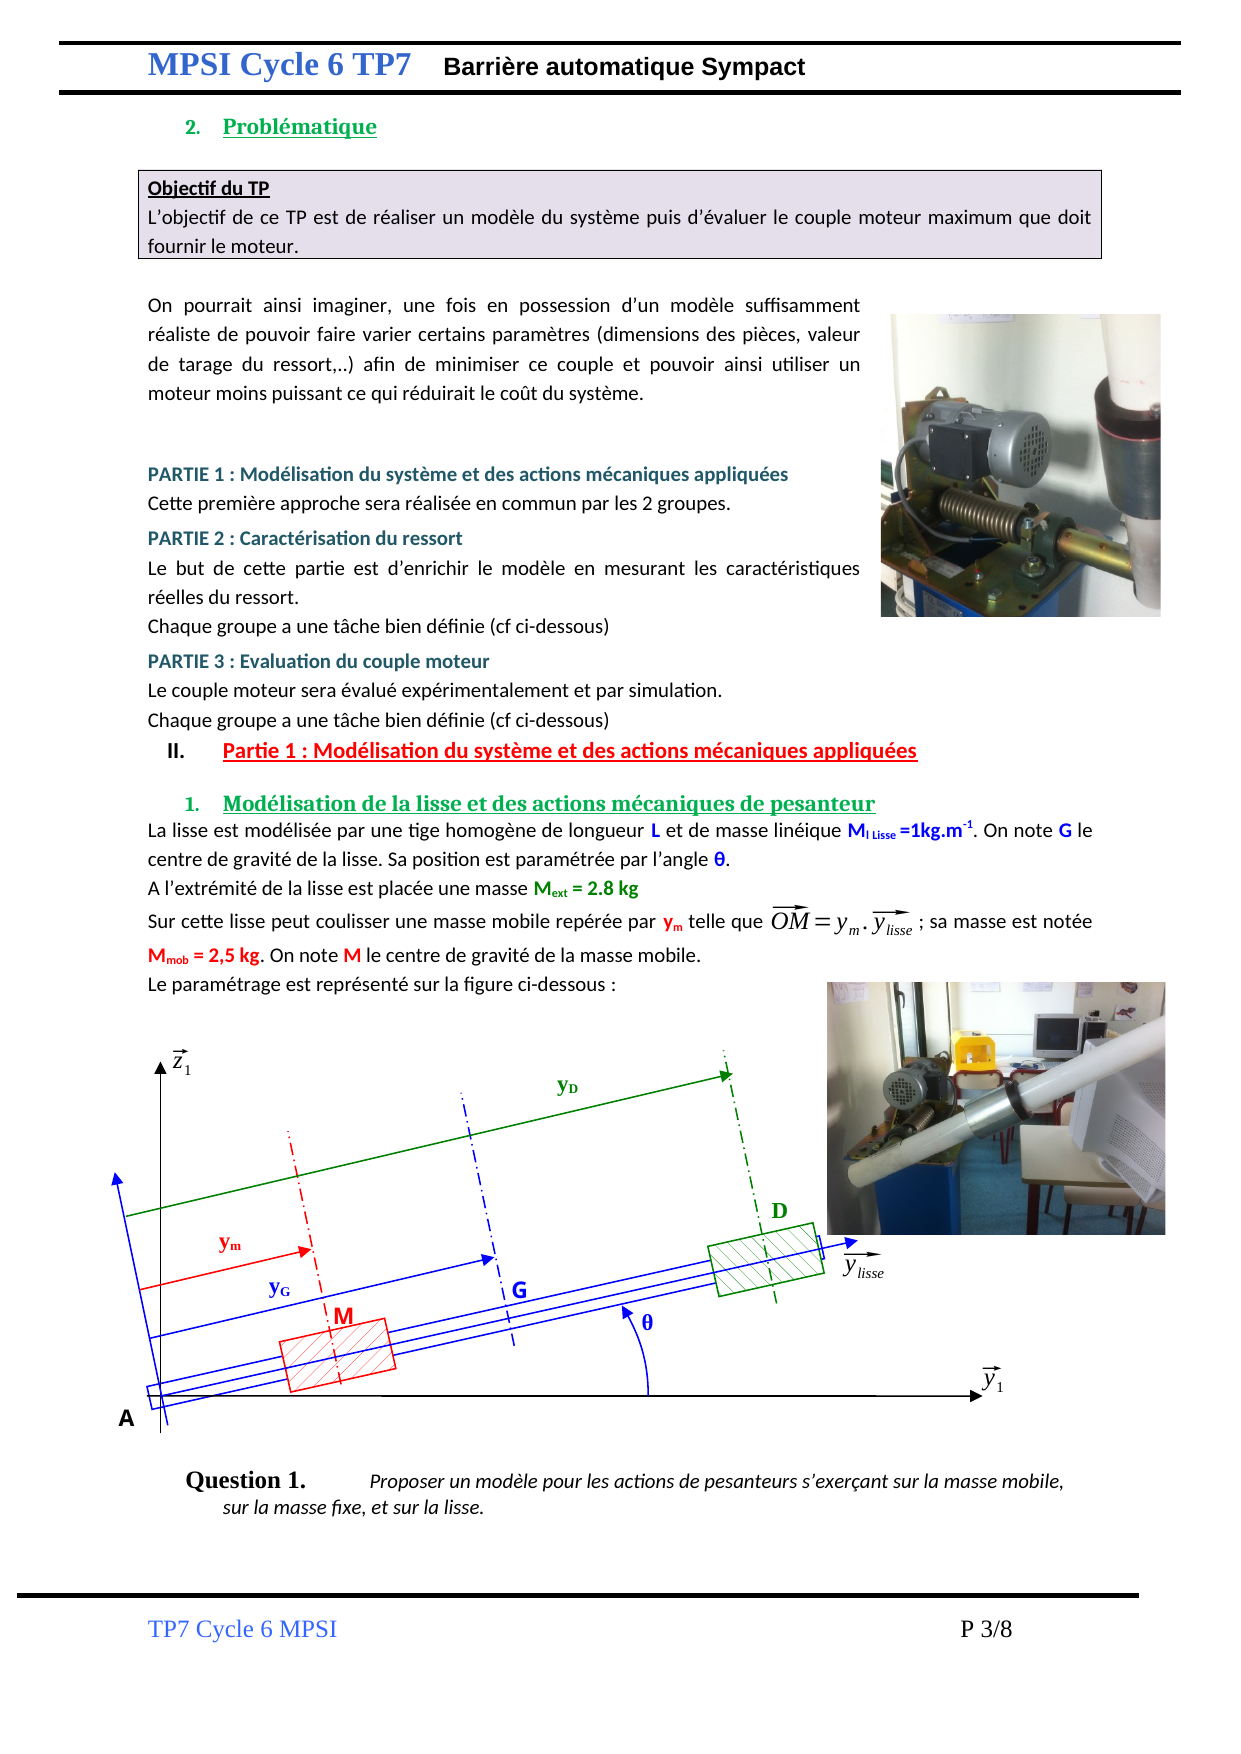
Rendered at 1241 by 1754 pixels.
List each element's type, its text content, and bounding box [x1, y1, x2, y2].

list Proposer un modèle pour les actions de pesanteurs s’exerçant sur la masse mobile, sur la masse fixe, et sur la lisse. [185, 1465, 1093, 1519]
picture [879, 314, 1160, 619]
text Chaque groupe a une tâche bien définie (cf ci-dessous) [148, 613, 1093, 638]
text PARTIE 2 : Caractérisation du ressort [148, 526, 879, 551]
text On pourrait ainsi imaginer, une fois en possession d’un modèle suffisamment réaliste de pouvoir faire varier certains paramètres (dimensions des pièces, valeur de tarage du ressort,..) afin de minimiser ce couple et pouvoir ainsi utiliser un moteur moins puissant ce qui réduirait le coût du système. [148, 292, 1093, 405]
picture [827, 982, 1166, 1235]
text Cette première approche sera réalisée en commun par les 2 groupes. [148, 490, 879, 516]
text Le couple moteur sera évalué expérimentalement et par simulation. [148, 678, 1093, 703]
text PARTIE 3 : Evaluation du couple moteur [148, 648, 1093, 674]
text Le but de cette partie est d’enrichir le modèle en mesurant les caractéristiques réelles du ressort. [148, 555, 879, 609]
text Chaque groupe a une tâche bien définie (cf ci-dessous) [148, 707, 1093, 732]
text Sur cette lisse peut coulisser une masse mobile repérée par ym telle que ; sa masse est notée Mmob = 2,5 kg. On note M le centre de gravité de la masse mobile. [148, 904, 1093, 968]
list Modélisation de la lisse et des actions mécaniques de pesanteur [185, 790, 1093, 817]
list Problématique [185, 114, 1093, 140]
text Le paramétrage est représenté sur la figure ci-dessous : [148, 972, 1093, 997]
text PARTIE 1 : Modélisation du système et des actions mécaniques appliquées [148, 461, 879, 486]
text L’objectif de ce TP est de réaliser un modèle du système puis d’évaluer le couple moteur maximum que doit fournir le moteur. [139, 199, 1101, 258]
list Partie 1 : Modélisation du système et des actions mécaniques appliquées [185, 736, 1093, 764]
text A l’extrémité de la lisse est placée une masse Mext = 2.8 kg [148, 875, 1093, 901]
text La lisse est modélisée par une tige homogène de longueur L et de masse linéique Ml Lisse =1kg.m-1. On note G le centre de gravité de la lisse. Sa position est paramétrée par l’angle θ. [148, 817, 1093, 871]
text Objectif du TP [139, 171, 1101, 199]
